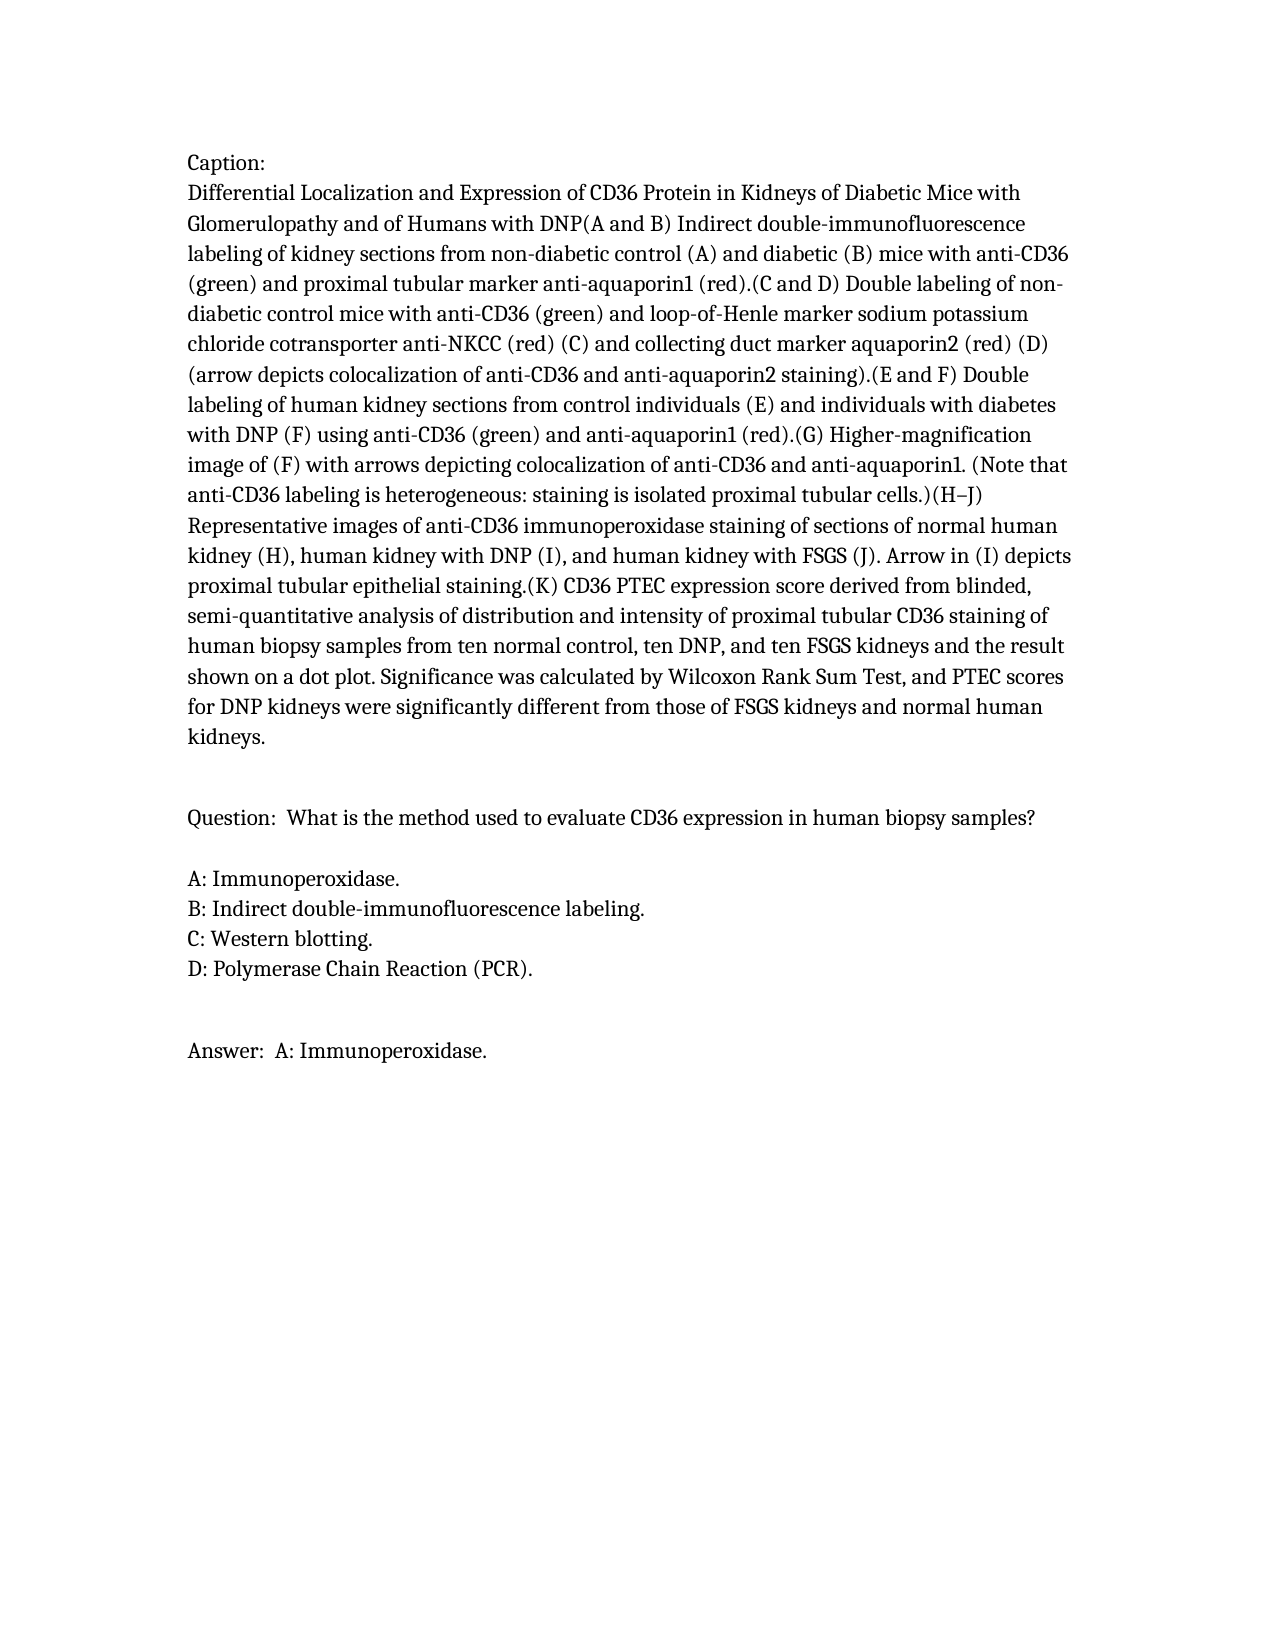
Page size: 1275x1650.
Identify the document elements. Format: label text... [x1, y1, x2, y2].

text Question: What is the method used to evaluate CD36 expression in human biopsy samples? A: Immunoperoxidase. B: Indirect double-immunofluorescence labeling. C: Western blotting. D: Polymerase Chain Reaction (PCR). [187, 805, 1087, 1013]
text Answer: A: Immunoperoxidase. [187, 1037, 1087, 1094]
text Caption: Differential Localization and Expression of CD36 Protein in Kidneys of Diabetic Mice with Glomerulopathy and of Humans with DNP(A and B) Indirect double-immunofluorescence labeling of kidney sections from non-diabetic control (A) and diabetic (B) mice with anti-CD36 (green) and proximal tubular marker anti-aquaporin1 (red).(C and D) Double labeling of non-diabetic control mice with anti-CD36 (green) and loop-of-Henle marker sodium potassium chloride cotransporter anti-NKCC (red) (C) and collecting duct marker aquaporin2 (red) (D) (arrow depicts colocalization of anti-CD36 and anti-aquaporin2 staining).(E and F) Double labeling of human kidney sections from control individuals (E) and individuals with diabetes with DNP (F) using anti-CD36 (green) and anti-aquaporin1 (red).(G) Higher-magnification image of (F) with arrows depicting colocalization of anti-CD36 and anti-aquaporin1. (Note that anti-CD36 labeling is heterogeneous: staining is isolated proximal tubular cells.)(H–J) Representative images of anti-CD36 immunoperoxidase staining of sections of normal human kidney (H), human kidney with DNP (I), and human kidney with FSGS (J). Arrow in (I) depicts proximal tubular epithelial staining.(K) CD36 PTEC expression score derived from blinded, semi-quantitative analysis of distribution and intensity of proximal tubular CD36 staining of human biopsy samples from ten normal control, ten DNP, and ten FSGS kidneys and the result shown on a dot plot. Significance was calculated by Wilcoxon Rank Sum Test, and PTEC scores for DNP kidneys were significantly different from those of FSGS kidneys and normal human kidneys. [187, 150, 1087, 781]
